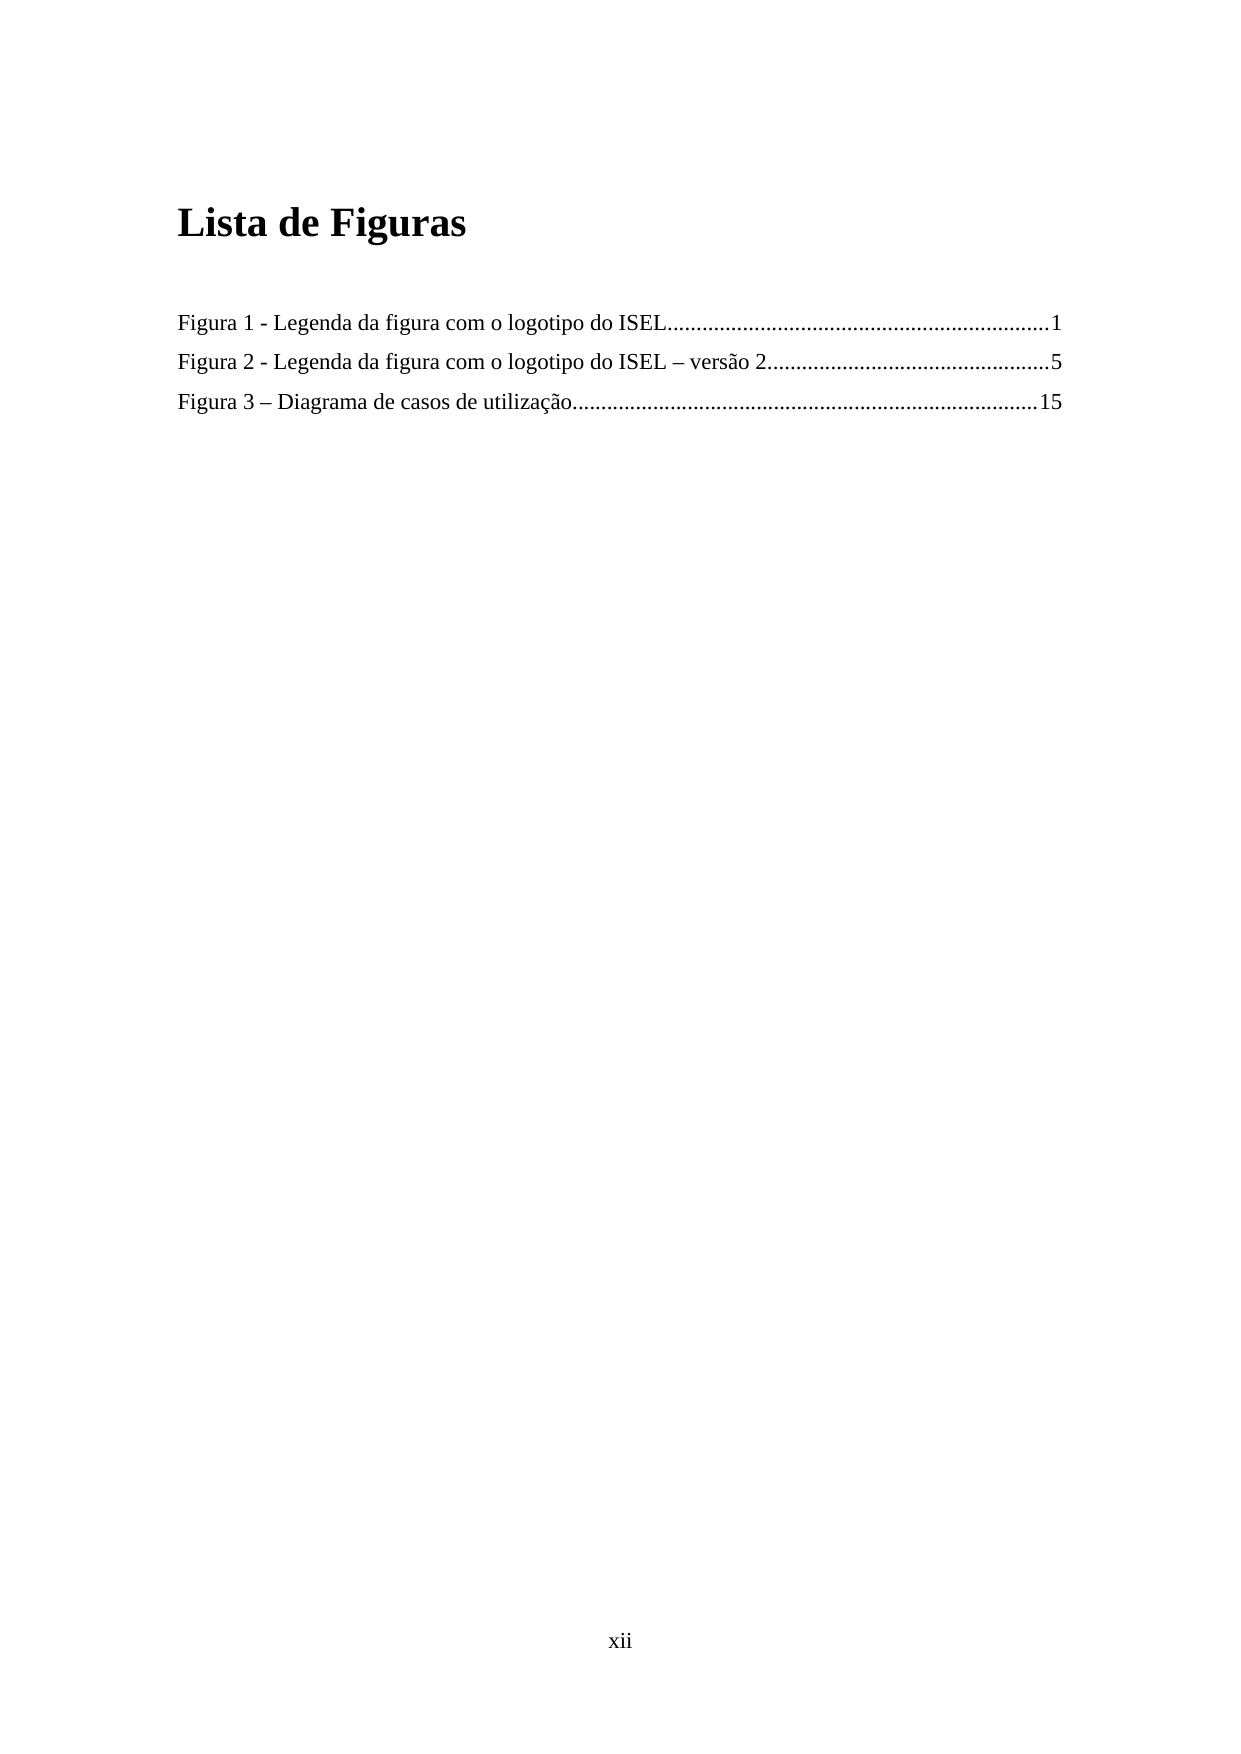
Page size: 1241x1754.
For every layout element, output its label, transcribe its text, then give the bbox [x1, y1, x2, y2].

text Figura 2 - Legenda da figura com o logotipo do ISEL – versão 2. 5 [177, 348, 1063, 375]
subtitle Lista de Figuras [177, 198, 1063, 246]
text Figura 1 - Legenda da figura com o logotipo do ISEL. 1 [177, 309, 1063, 335]
text Figura 3 – Diagrama de casos de utilização. 15 [177, 388, 1063, 414]
